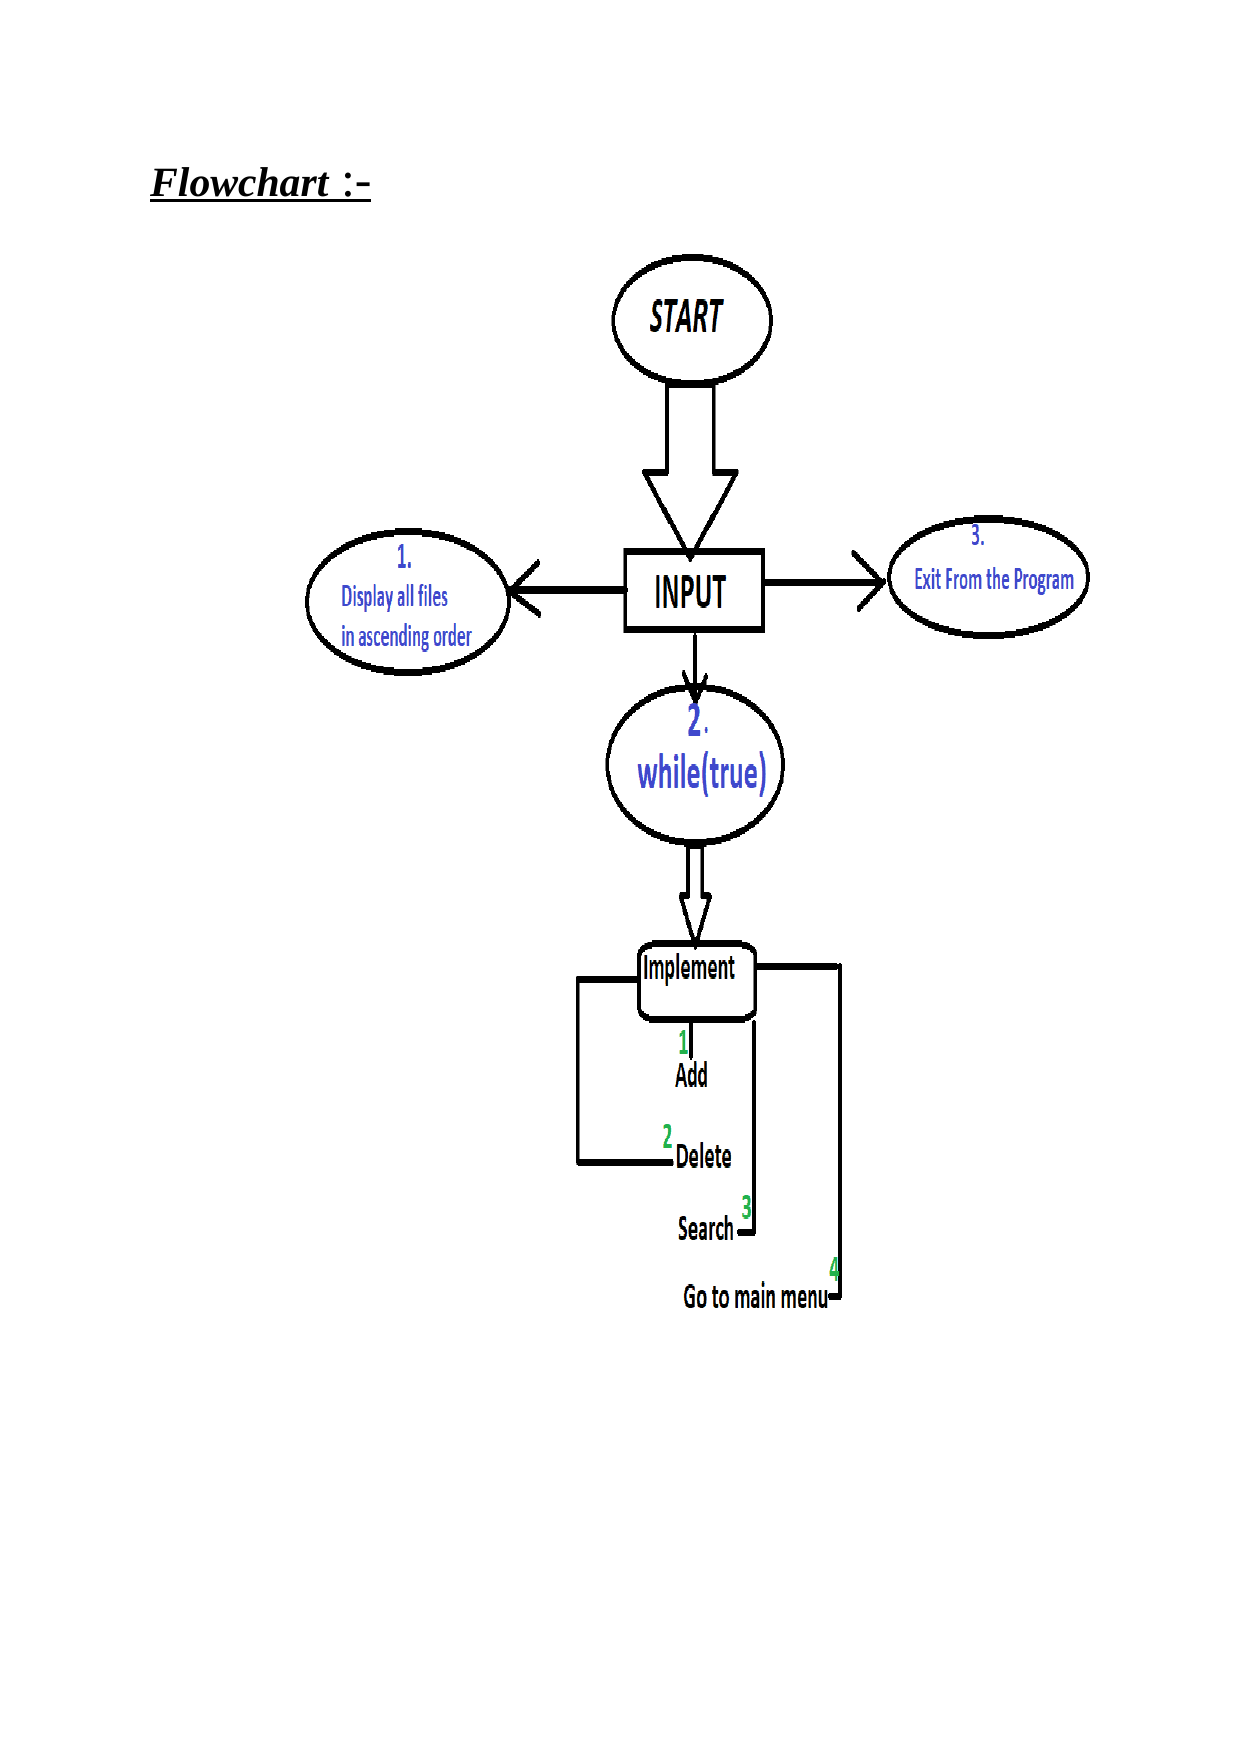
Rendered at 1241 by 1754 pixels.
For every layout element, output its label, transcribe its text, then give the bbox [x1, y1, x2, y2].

picture [150, 209, 1241, 1360]
text Flowchart :- [150, 150, 1090, 209]
